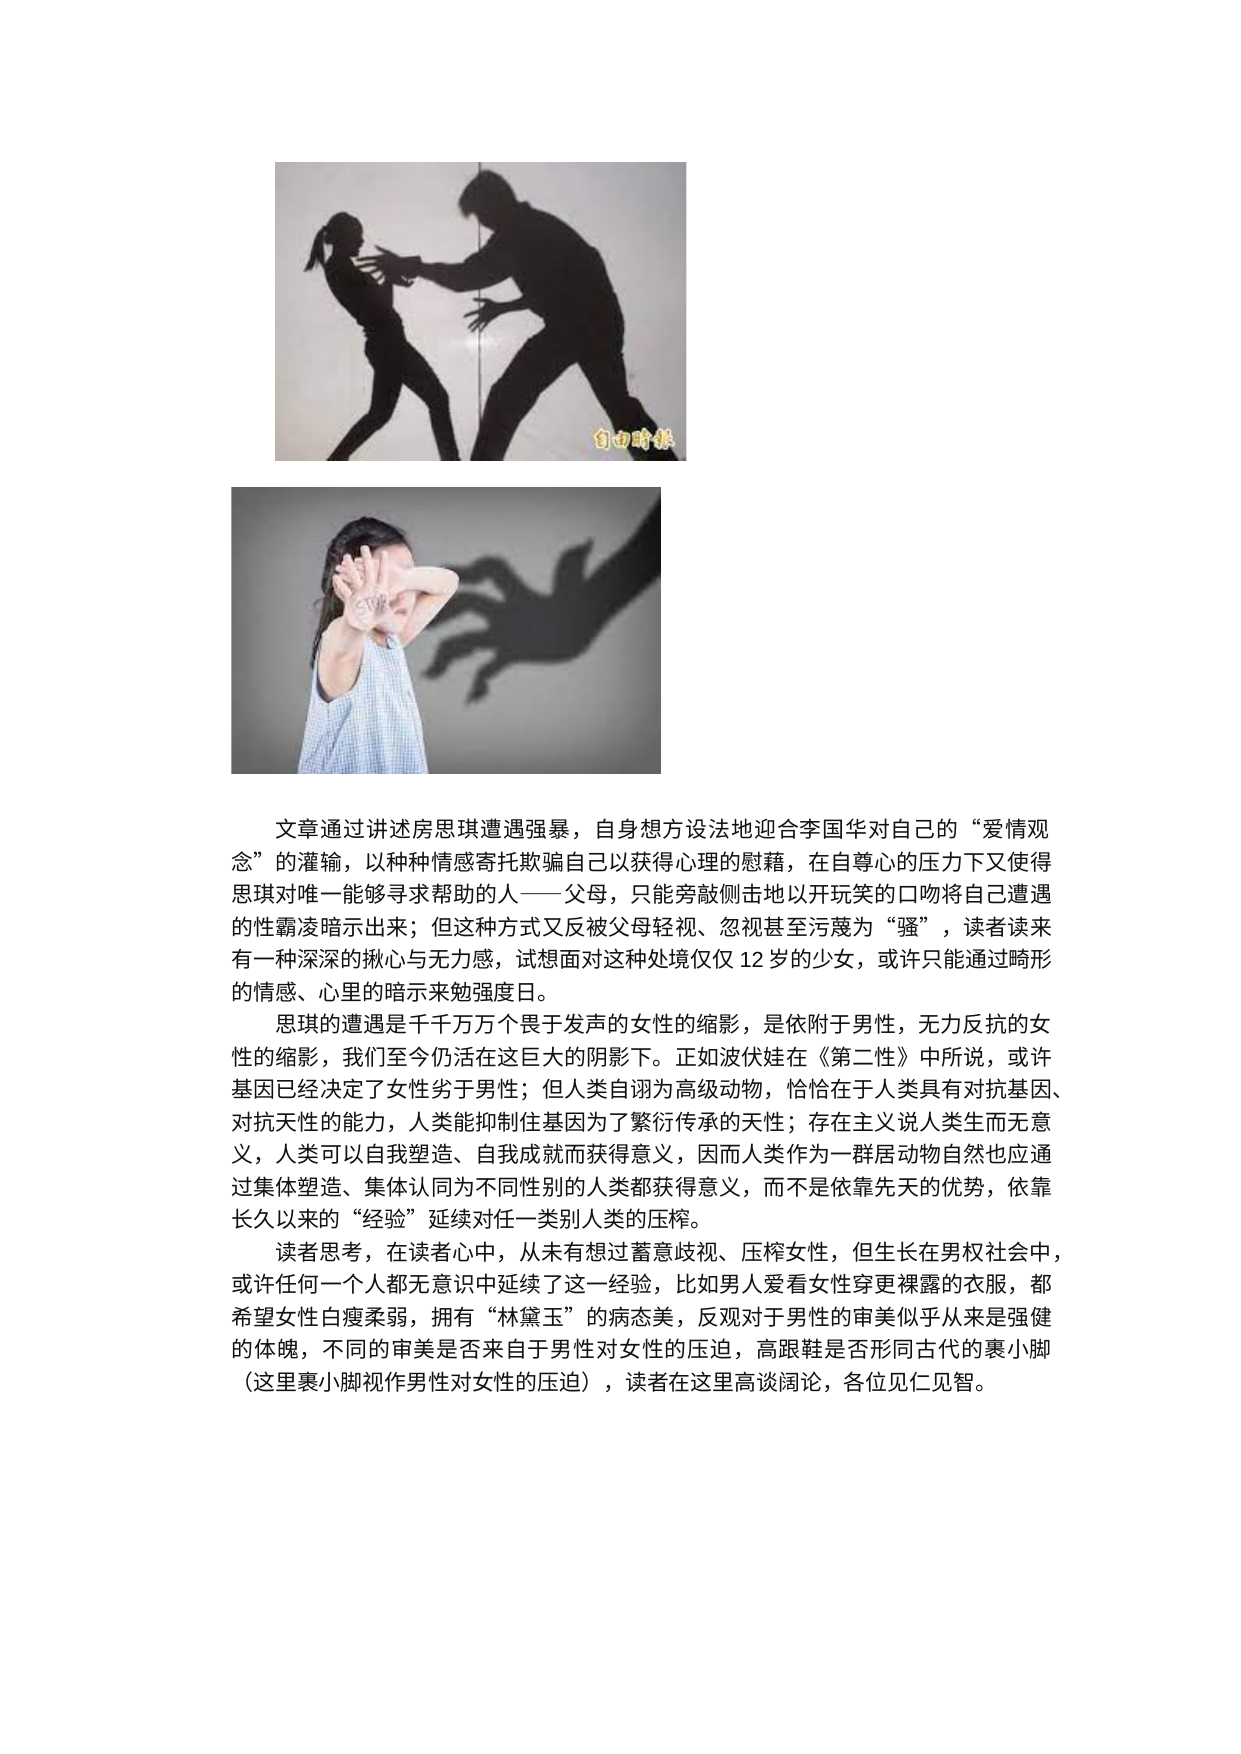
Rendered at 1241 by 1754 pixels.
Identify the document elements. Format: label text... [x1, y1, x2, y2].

text 文章通过讲述房思琪遭遇强暴，自身想方设法地迎合李国华对自己的“爱情观念”的灌输，以种种情感寄托欺骗自己以获得心理的慰藉，在自尊心的压力下又使得思琪对唯一能够寻求帮助的人——父母，只能旁敲侧击地以开玩笑的口吻将自己遭遇的性霸凌暗示出来；但这种方式又反被父母轻视、忽视甚至污蔑为“骚”，读者读来有一种深深的揪心与无力感，试想面对这种处境仅仅12岁的少女，或许只能通过畸形的情感、心里的暗示来勉强度日。 [231, 812, 1053, 1007]
text 读者思考，在读者心中，从未有想过蓄意歧视、压榨女性，但生长在男权社会中，或许任何一个人都无意识中延续了这一经验，比如男人爱看女性穿更裸露的衣服，都希望女性白瘦柔弱，拥有“林黛玉”的病态美，反观对于男性的审美似乎从来是强健的体魄，不同的审美是否来自于男性对女性的压迫，高跟鞋是否形同古代的裹小脚（这里裹小脚视作男性对女性的压迫），读者在这里高谈阔论，各位见仁见智。 [231, 1234, 1053, 1397]
picture [275, 162, 687, 461]
text 思琪的遭遇是千千万万个畏于发声的女性的缩影，是依附于男性，无力反抗的女性的缩影，我们至今仍活在这巨大的阴影下。正如波伏娃在《第二性》中所说，或许基因已经决定了女性劣于男性；但人类自诩为高级动物，恰恰在于人类具有对抗基因、对抗天性的能力，人类能抑制住基因为了繁衍传承的天性；存在主义说人类生而无意义，人类可以自我塑造、自我成就而获得意义，因而人类作为一群居动物自然也应通过集体塑造、集体认同为不同性别的人类都获得意义，而不是依靠先天的优势，依靠长久以来的“经验”延续对任一类别人类的压榨。 [231, 1007, 1053, 1234]
picture [231, 487, 661, 774]
